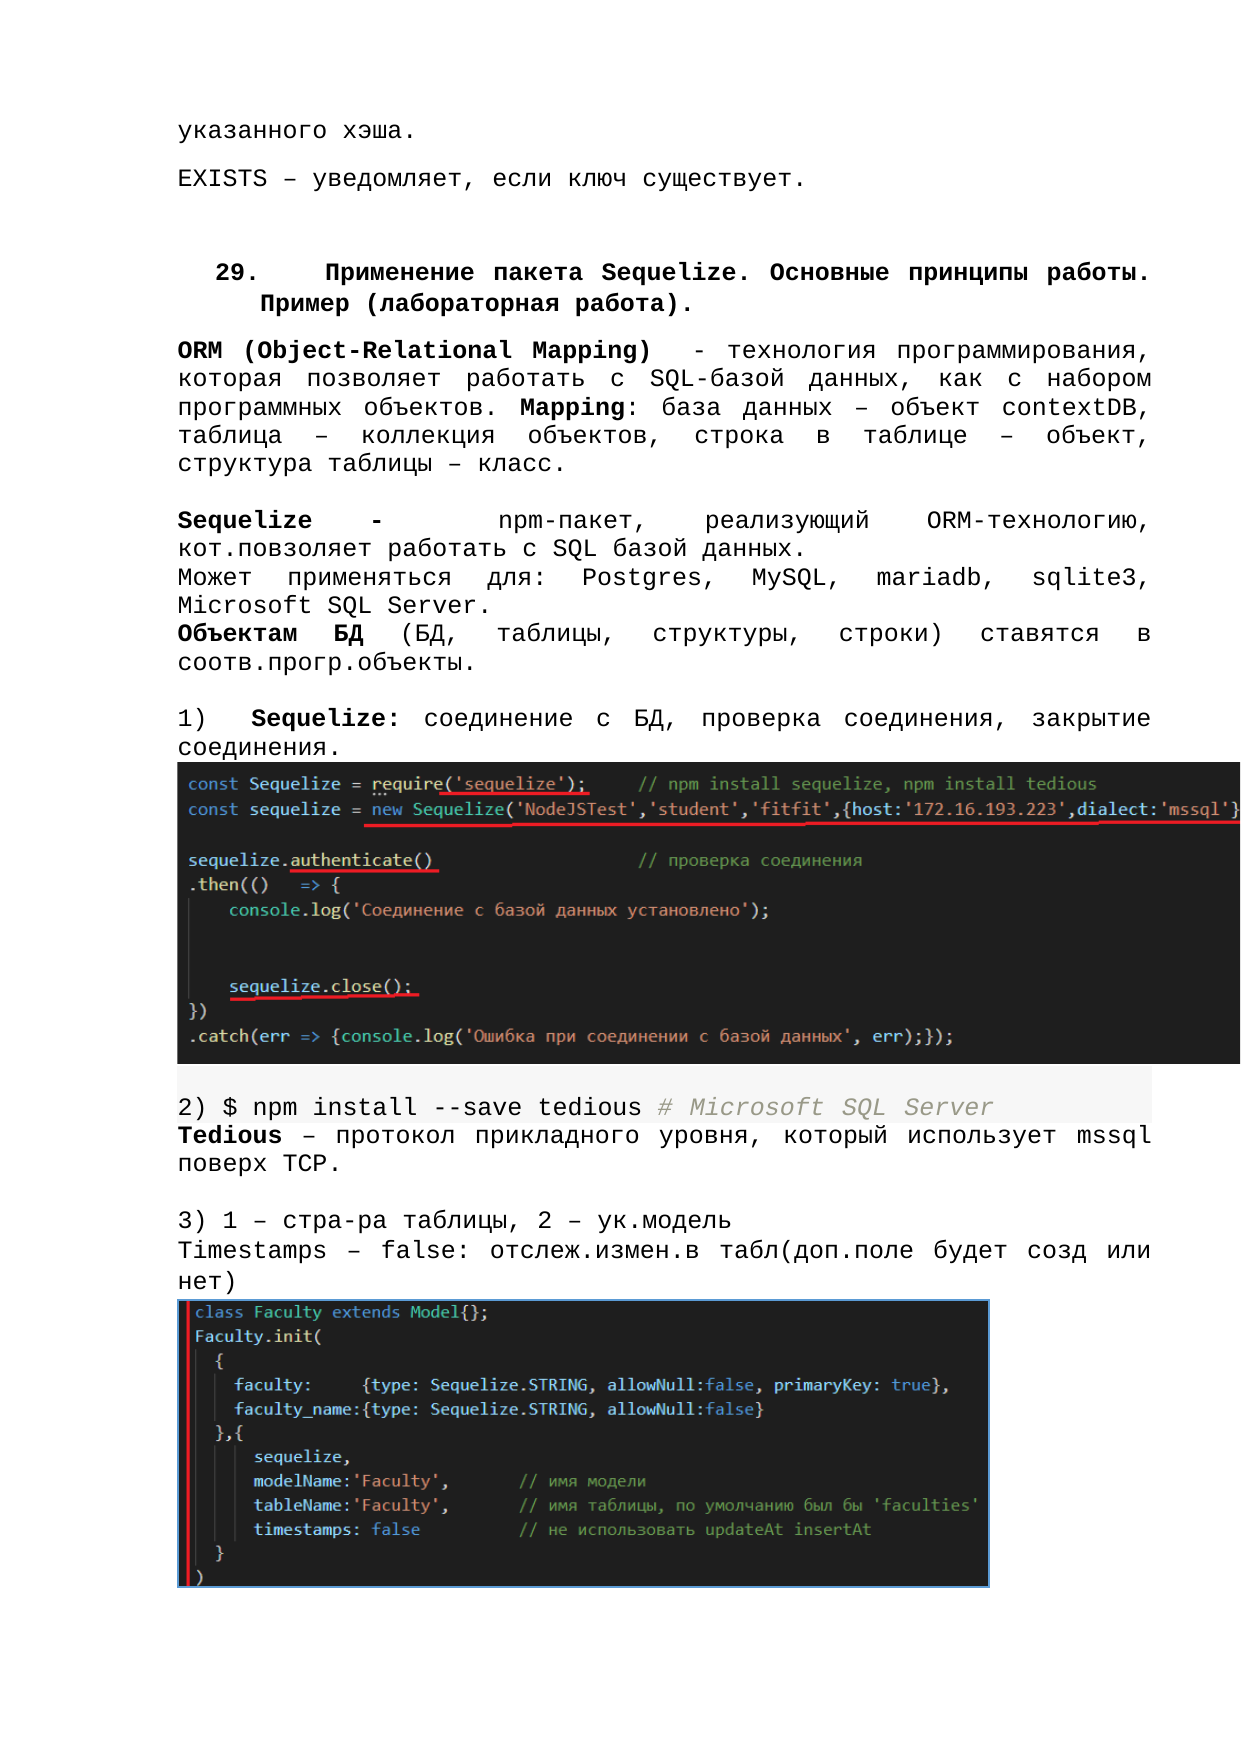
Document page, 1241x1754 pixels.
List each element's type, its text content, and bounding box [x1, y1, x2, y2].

list Sequelize: соединение с БД, проверка соединения, закрытие соединения. [177, 706, 1152, 762]
picture [179, 1301, 988, 1586]
text Может применяться для: Postgres, MySQL, mariadb, sqlite3, Microsoft SQL Server. [177, 564, 1152, 621]
text Tedious – протокол прикладного уровня, который использует mssql поверх TCP. [177, 1123, 1152, 1179]
text указанного хэша. [177, 118, 1152, 146]
text EXISTS – уведомляет, если ключ существует. [177, 165, 1152, 194]
text ORM (Object-Relational Mapping) - технология программирования, которая позволяет работать с SQL-базой данных, как с набором программных объектов. Mapping: база данных – объект contextDB, таблица – коллекция объектов, строка в таблице – объект, структура таблицы – класс. [177, 337, 1152, 479]
list Применение пакета Sequelize. Основные принципы работы. Пример (лабораторная работа). [215, 260, 1152, 318]
picture [177, 762, 1241, 1064]
text Объектам БД (БД, таблицы, структуры, строки) ставятся в соотв.прогр.объекты. [177, 621, 1152, 677]
text Sequelize - npm-пакет, реализующий ORM-технологию, кот.повзоляет работать с SQL базой данных. [177, 507, 1152, 564]
text Timestamps – false: отслеж.измен.в табл(доп.поле будет созд или нет) [177, 1238, 1152, 1297]
text 2) $ npm install --save tedious # Microsoft SQL Server [177, 1094, 1152, 1123]
text 3) 1 – стра-ра таблицы, 2 – ук.модель [177, 1208, 1152, 1236]
